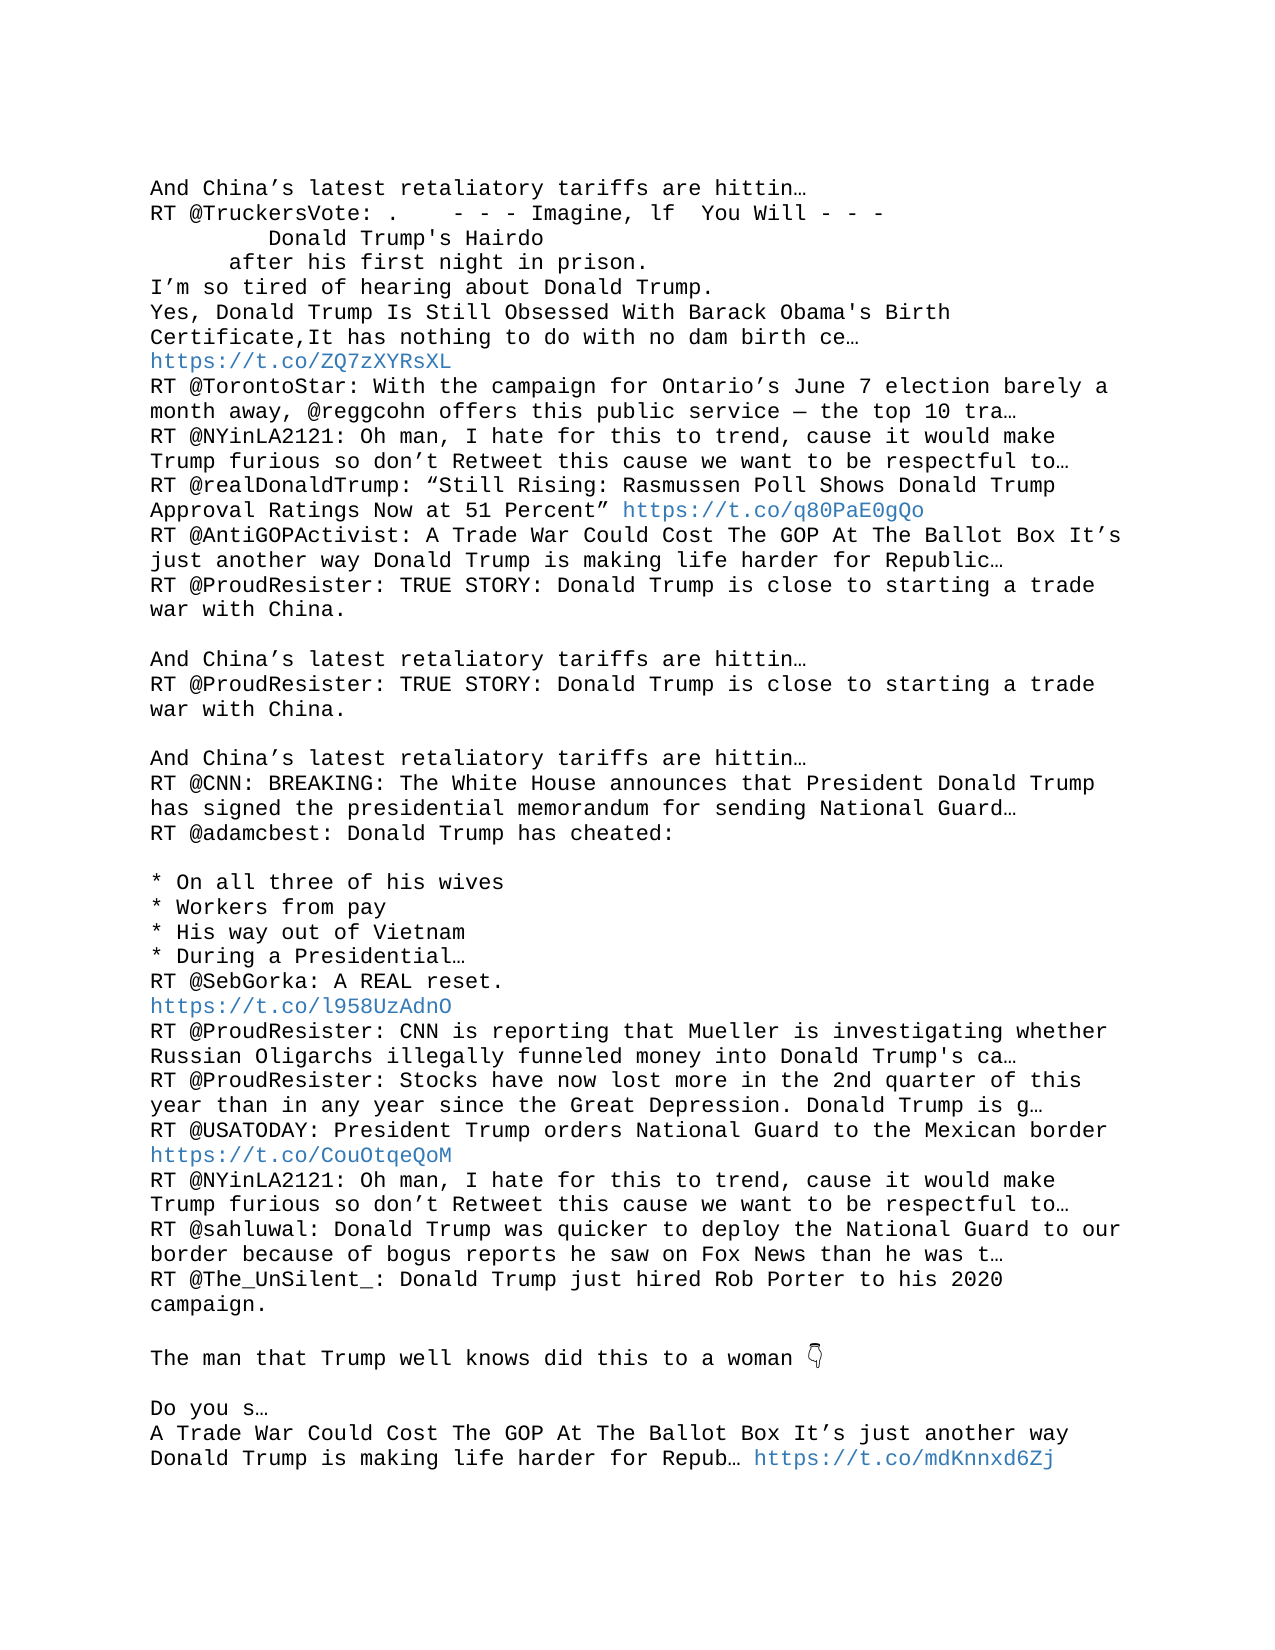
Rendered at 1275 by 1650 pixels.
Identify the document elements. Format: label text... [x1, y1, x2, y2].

text * During a Presidential… [150, 946, 1125, 971]
text Yes, Donald Trump Is Still Obsessed With Barack Obama's Birth Certificate,It has nothing to do with no dam birth ce… https://t.co/ZQ7zXYRsXL [150, 301, 1125, 376]
text https://t.co/l958UzAdnO [150, 995, 1125, 1020]
text RT @AntiGOPActivist: A Trade War Could Cost The GOP At The Ballot Box It’s just another way Donald Trump is making life harder for Republic… [150, 524, 1125, 574]
text RT @ProudResister: TRUE STORY: Donald Trump is close to starting a trade war with China. [150, 673, 1125, 723]
text * Workers from pay [150, 896, 1125, 921]
text RT @ProudResister: Stocks have now lost more in the 2nd quarter of this year than in any year since the Great Depression. Donald Trump is g… [150, 1070, 1125, 1119]
text RT @realDonaldTrump: “Still Rising: Rasmussen Poll Shows Donald Trump Approval Ratings Now at 51 Percent” https://t.co/q80PaE0gQo [150, 475, 1125, 524]
text I’m so tired of hearing about Donald Trump. [150, 276, 1125, 301]
text RT @ProudResister: TRUE STORY: Donald Trump is close to starting a trade war with China. [150, 574, 1125, 623]
text RT @SebGorka: A REAL reset. [150, 971, 1125, 995]
text The man that Trump well knows did this to a woman 👇🏻 [150, 1342, 1125, 1372]
text RT @The_UnSilent_: Donald Trump just hired Rob Porter to his 2020 campaign. [150, 1268, 1125, 1318]
text And China’s latest retaliatory tariffs are hittin… [150, 747, 1125, 772]
text RT @CNN: BREAKING: The White House announces that President Donald Trump has signed the presidential memorandum for sending National Guard… [150, 772, 1125, 822]
text A Trade War Could Cost The GOP At The Ballot Box It’s just another way Donald Trump is making life harder for Repub… https://t.co/mdKnnxd6Zj [150, 1422, 1125, 1472]
text RT @sahluwal: Donald Trump was quicker to deploy the National Guard to our border because of bogus reports he saw on Fox News than he was t… [150, 1218, 1125, 1268]
text RT @NYinLA2121: Oh man, I hate for this to trend, cause it would make Trump furious so don’t Retweet this cause we want to be respectful to… [150, 425, 1125, 475]
text * On all three of his wives [150, 871, 1125, 896]
text RT @TorontoStar: With the campaign for Ontario’s June 7 election barely a month away, @reggcohn offers this public service — the top 10 tra… [150, 376, 1125, 425]
text RT @ProudResister: CNN is reporting that Mueller is investigating whether Russian Oligarchs illegally funneled money into Donald Trump's ca… [150, 1020, 1125, 1070]
text after his first night in prison. [150, 252, 1125, 276]
text RT @TruckersVote: . - - - Imagine, lf You Will - - - [150, 202, 1125, 227]
text And China’s latest retaliatory tariffs are hittin… [150, 177, 1125, 202]
text And China’s latest retaliatory tariffs are hittin… [150, 648, 1125, 673]
text RT @USATODAY: President Trump orders National Guard to the Mexican border https://t.co/CouOtqeQoM [150, 1119, 1125, 1169]
text Donald Trump's Hairdo [150, 227, 1125, 252]
text RT @NYinLA2121: Oh man, I hate for this to trend, cause it would make Trump furious so don’t Retweet this cause we want to be respectful to… [150, 1169, 1125, 1218]
text * His way out of Vietnam [150, 921, 1125, 946]
text Do you s… [150, 1397, 1125, 1422]
text RT @adamcbest: Donald Trump has cheated: [150, 822, 1125, 847]
